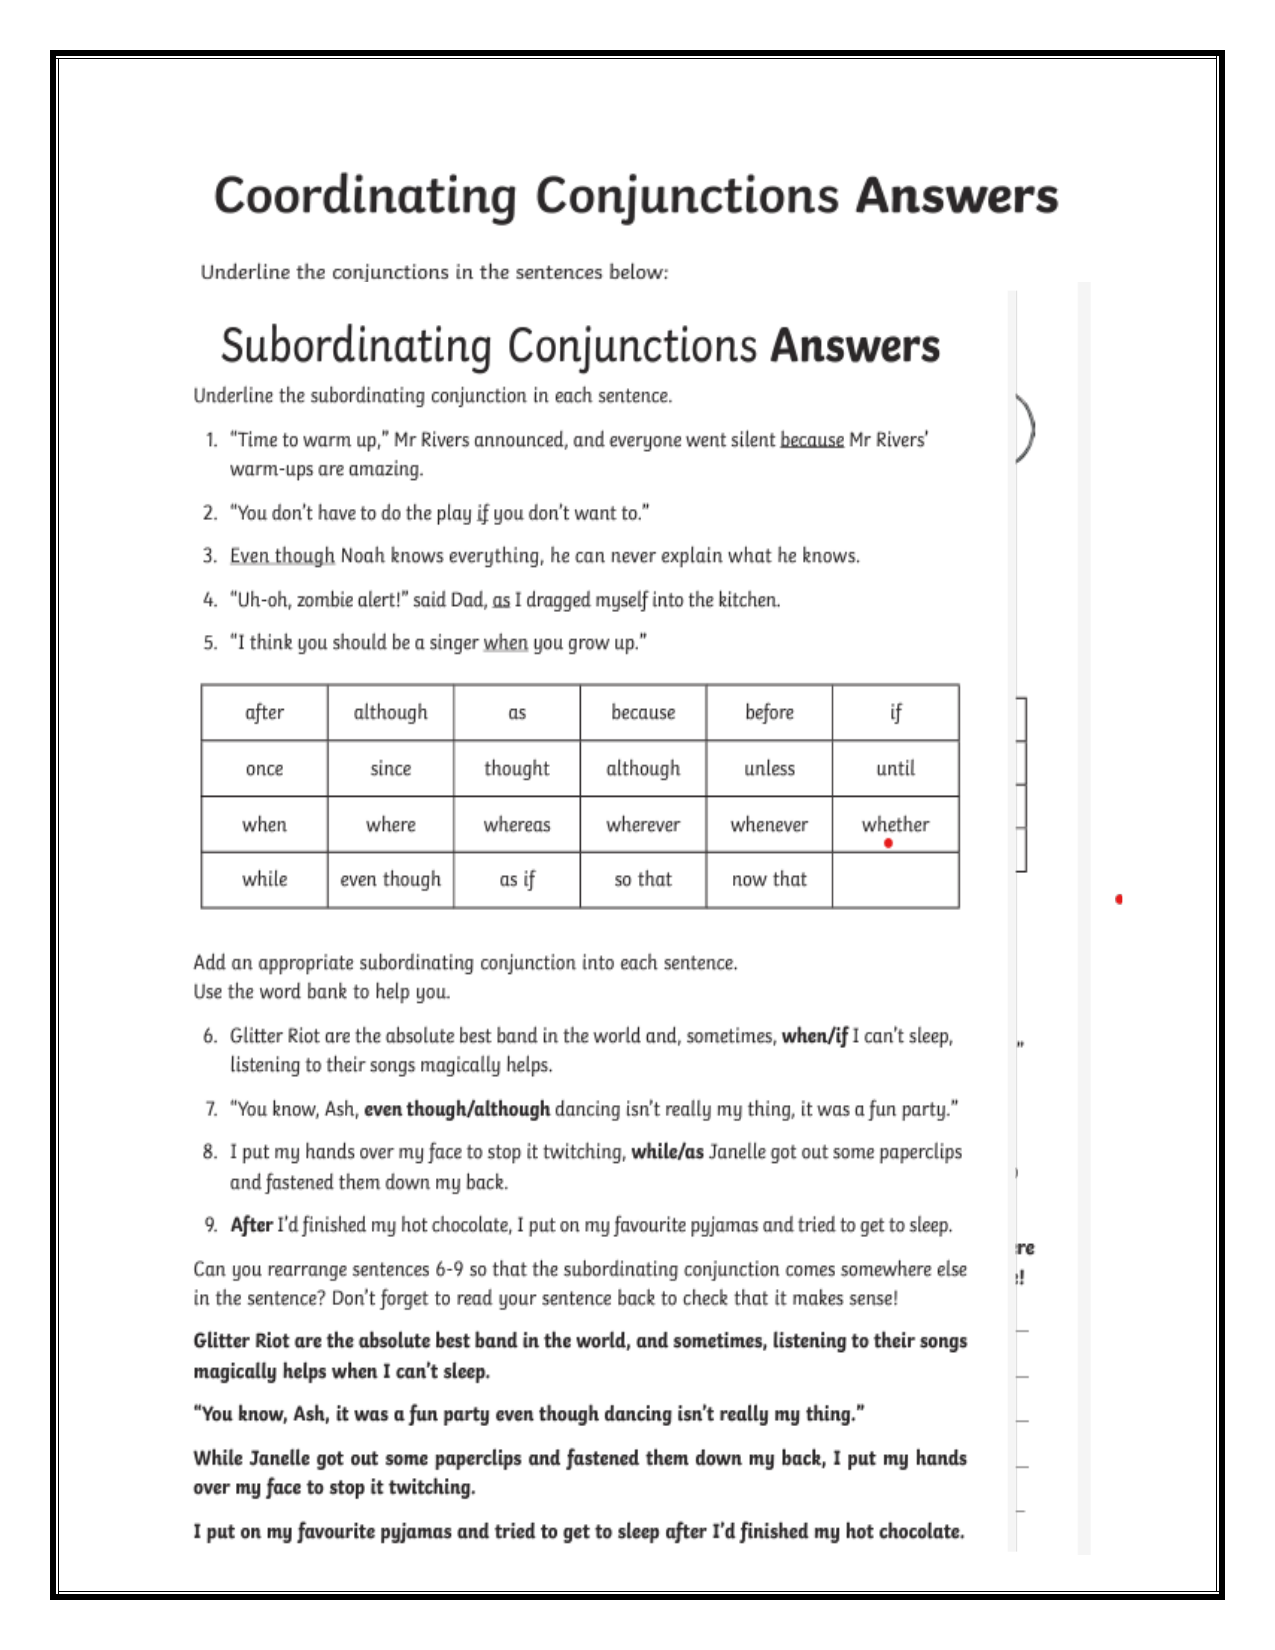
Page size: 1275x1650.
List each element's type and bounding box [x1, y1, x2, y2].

picture [159, 150, 1122, 1550]
